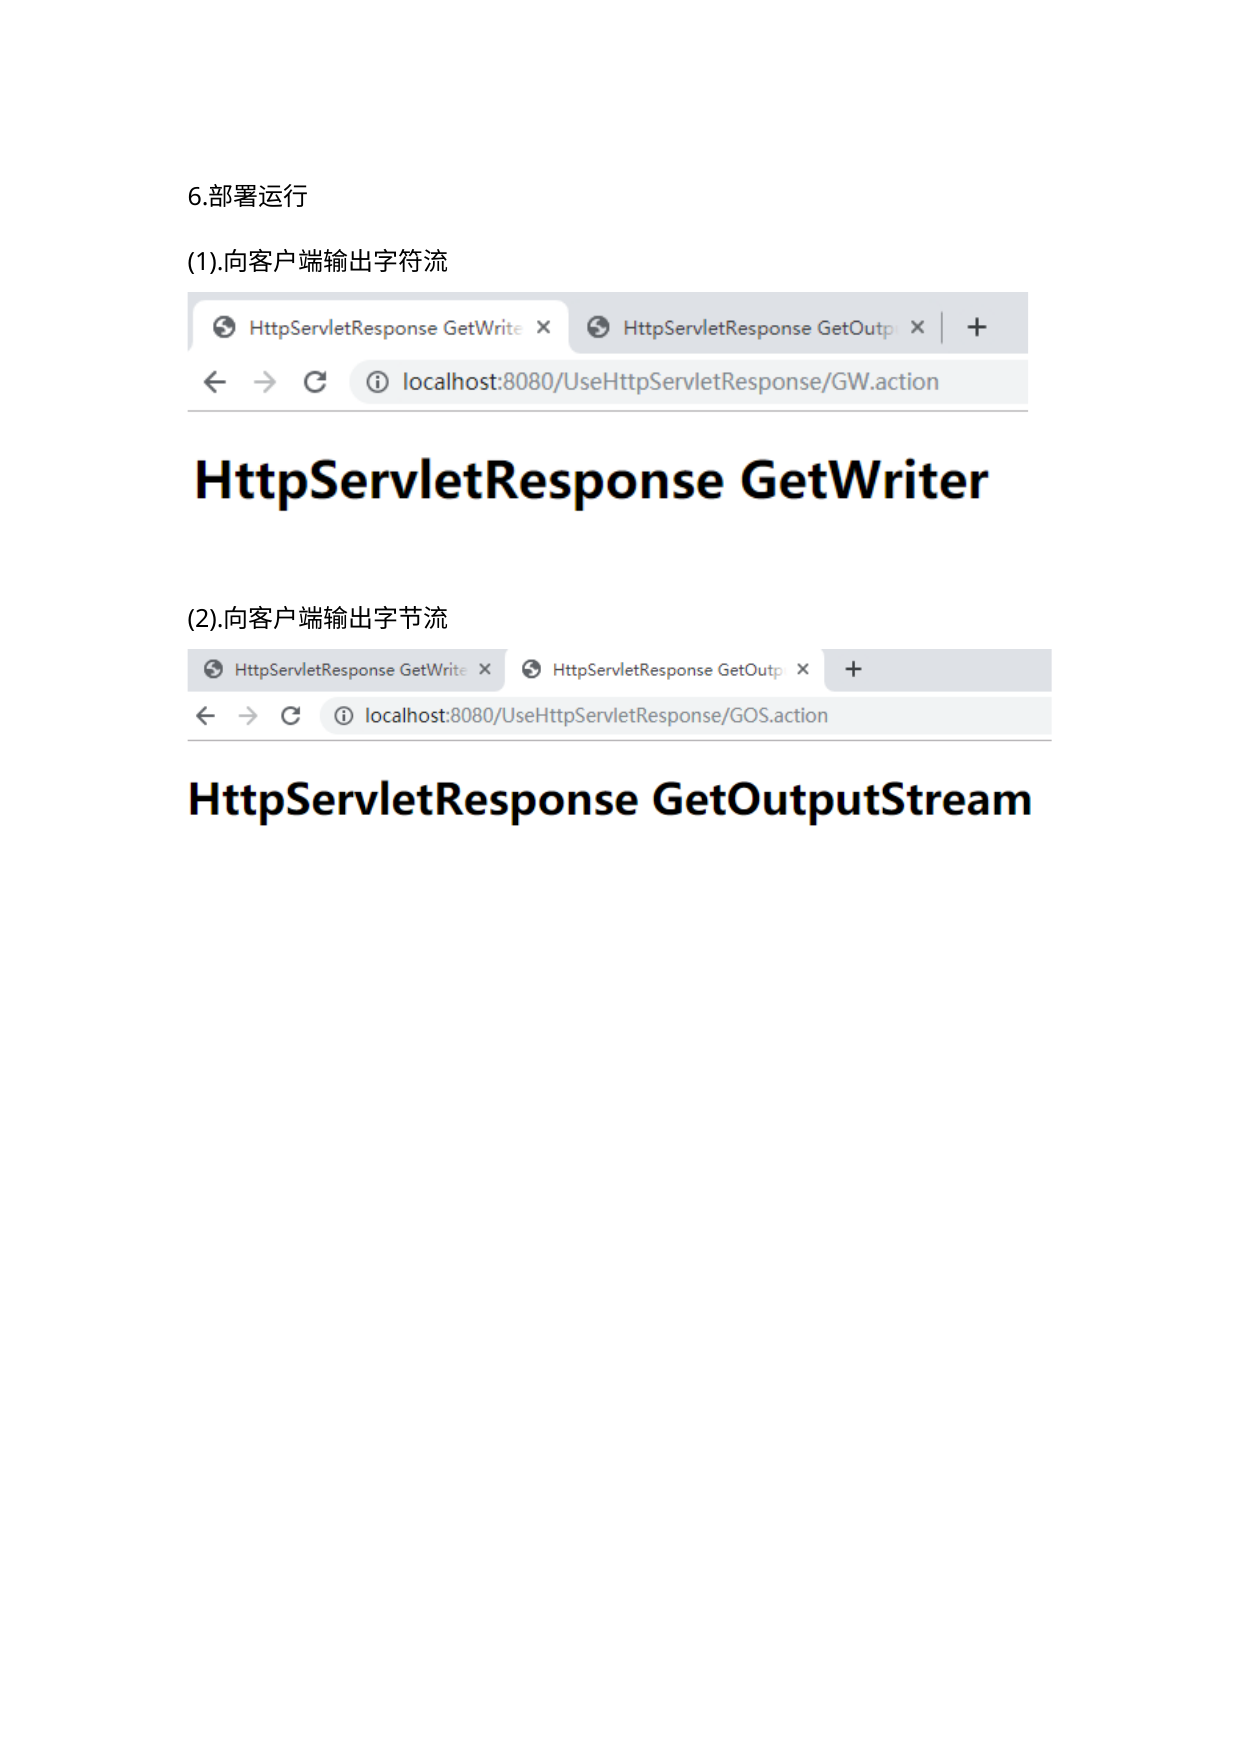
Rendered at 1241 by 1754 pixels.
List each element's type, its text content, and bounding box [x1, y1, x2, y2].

text (1).向客户端输出字符流 [187, 227, 1053, 292]
picture [187, 292, 1029, 574]
text (2).向客户端输出字节流 [187, 584, 1053, 649]
text 6.部署运行 [187, 162, 1053, 227]
picture [187, 649, 1052, 875]
